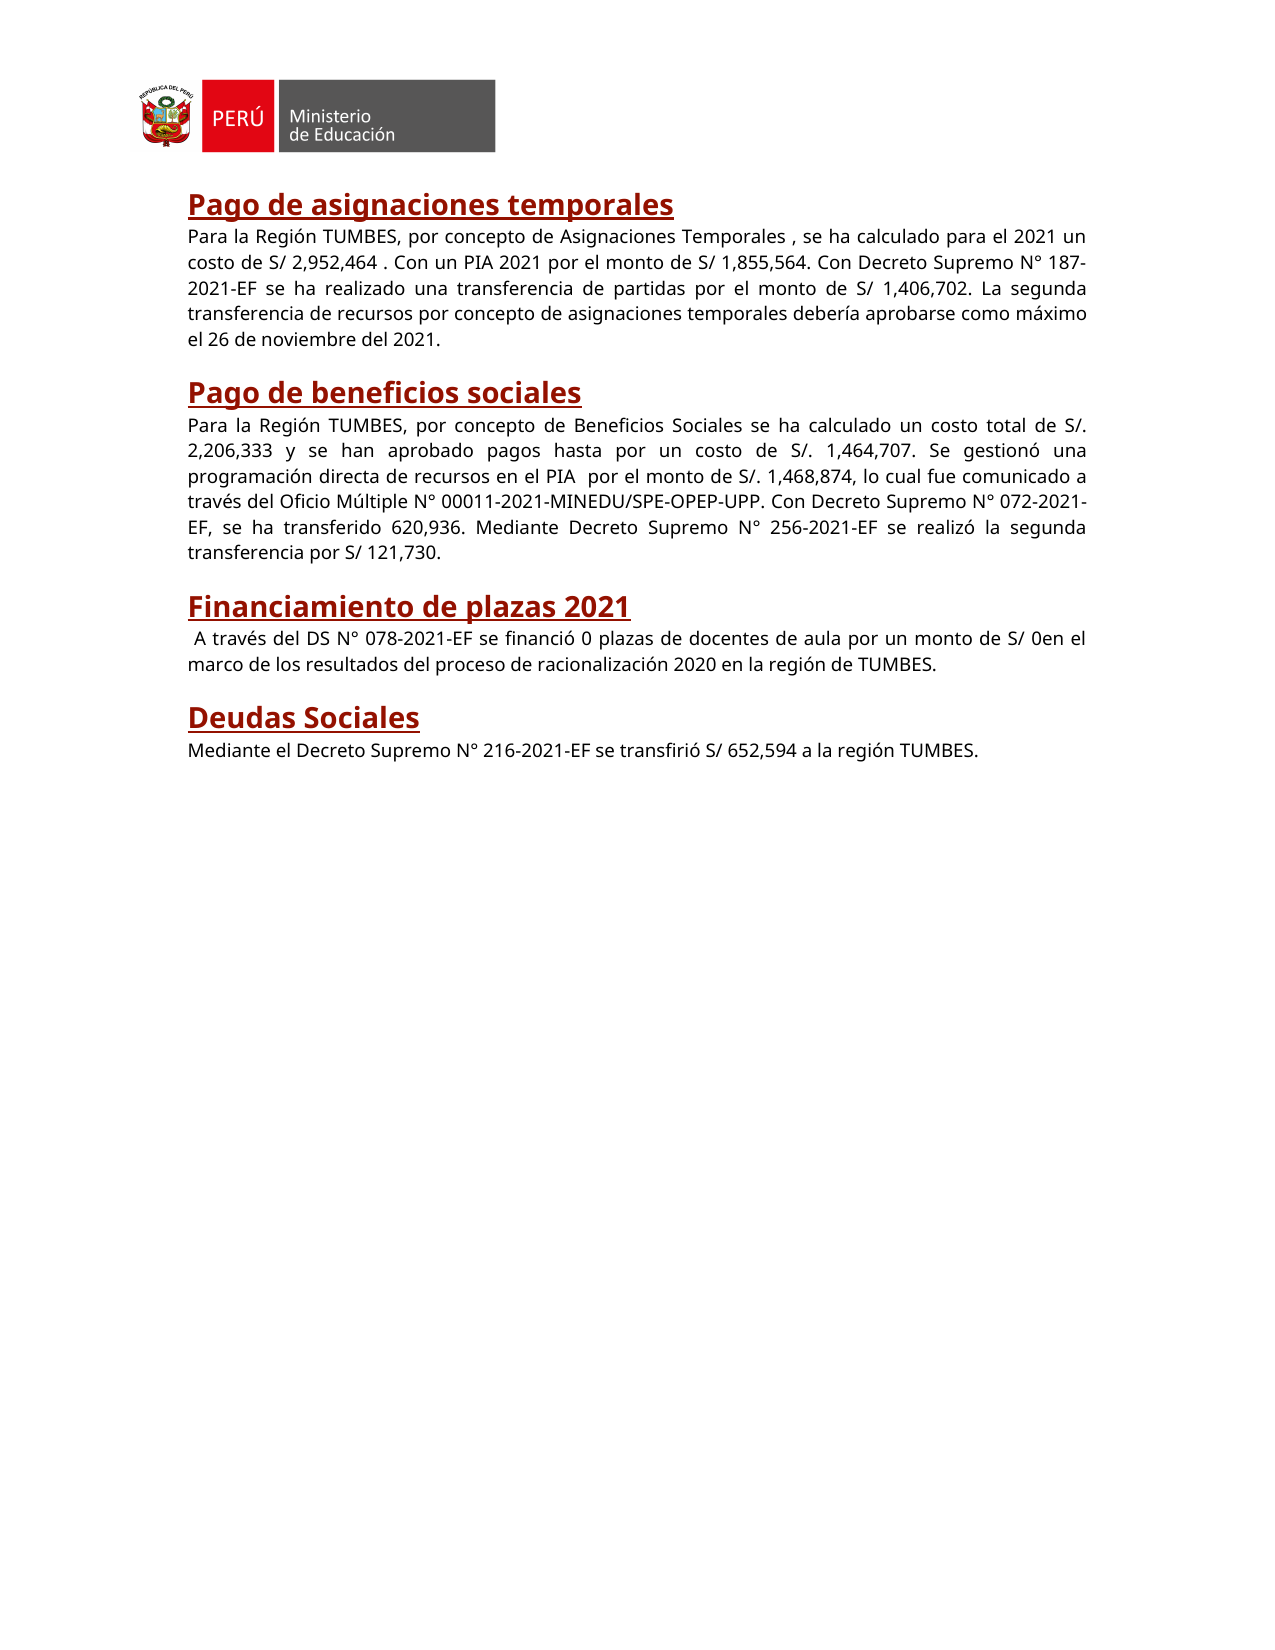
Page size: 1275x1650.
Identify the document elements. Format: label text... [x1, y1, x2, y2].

subtitle Pago de beneficios sociales [187, 372, 1087, 412]
picture [128, 75, 502, 156]
subtitle Mediante el Decreto Supremo N° 216-2021-EF se transfirió S/ 652,594 a la región TUMBES. [187, 737, 1088, 763]
subtitle Financiamiento de plazas 2021 [187, 586, 1087, 626]
subtitle Para la Región TUMBES, por concepto de Asignaciones Temporales , se ha calculado para el 2021 un costo de S/ 2,952,464 . Con un PIA 2021 por el monto de S/ 1,855,564. Con Decreto Supremo N° 187-2021-EF se ha realizado una transferencia de partidas por el monto de S/ 1,406,702. La segunda transferencia de recursos por concepto de asignaciones temporales debería aprobarse como máximo el 26 de noviembre del 2021. [187, 224, 1088, 351]
subtitle A través del DS N° 078-2021-EF se financió 0 plazas de docentes de aula por un monto de S/ 0en el marco de los resultados del proceso de racionalización 2020 en la región de TUMBES. [187, 626, 1088, 677]
subtitle Para la Región TUMBES, por concepto de Beneficios Sociales se ha calculado un costo total de S/. 2,206,333 y se han aprobado pagos hasta por un costo de S/. 1,464,707. Se gestionó una programación directa de recursos en el PIA por el monto de S/. 1,468,874, lo cual fue comunicado a través del Oficio Múltiple N° 00011-2021-MINEDU/SPE-OPEP-UPP. Con Decreto Supremo N° 072-2021-EF, se ha transferido 620,936. Mediante Decreto Supremo N° 256-2021-EF se realizó la segunda transferencia por S/ 121,730. [187, 412, 1088, 565]
subtitle Deudas Sociales [187, 697, 1087, 737]
subtitle Pago de asignaciones temporales [187, 184, 1087, 224]
